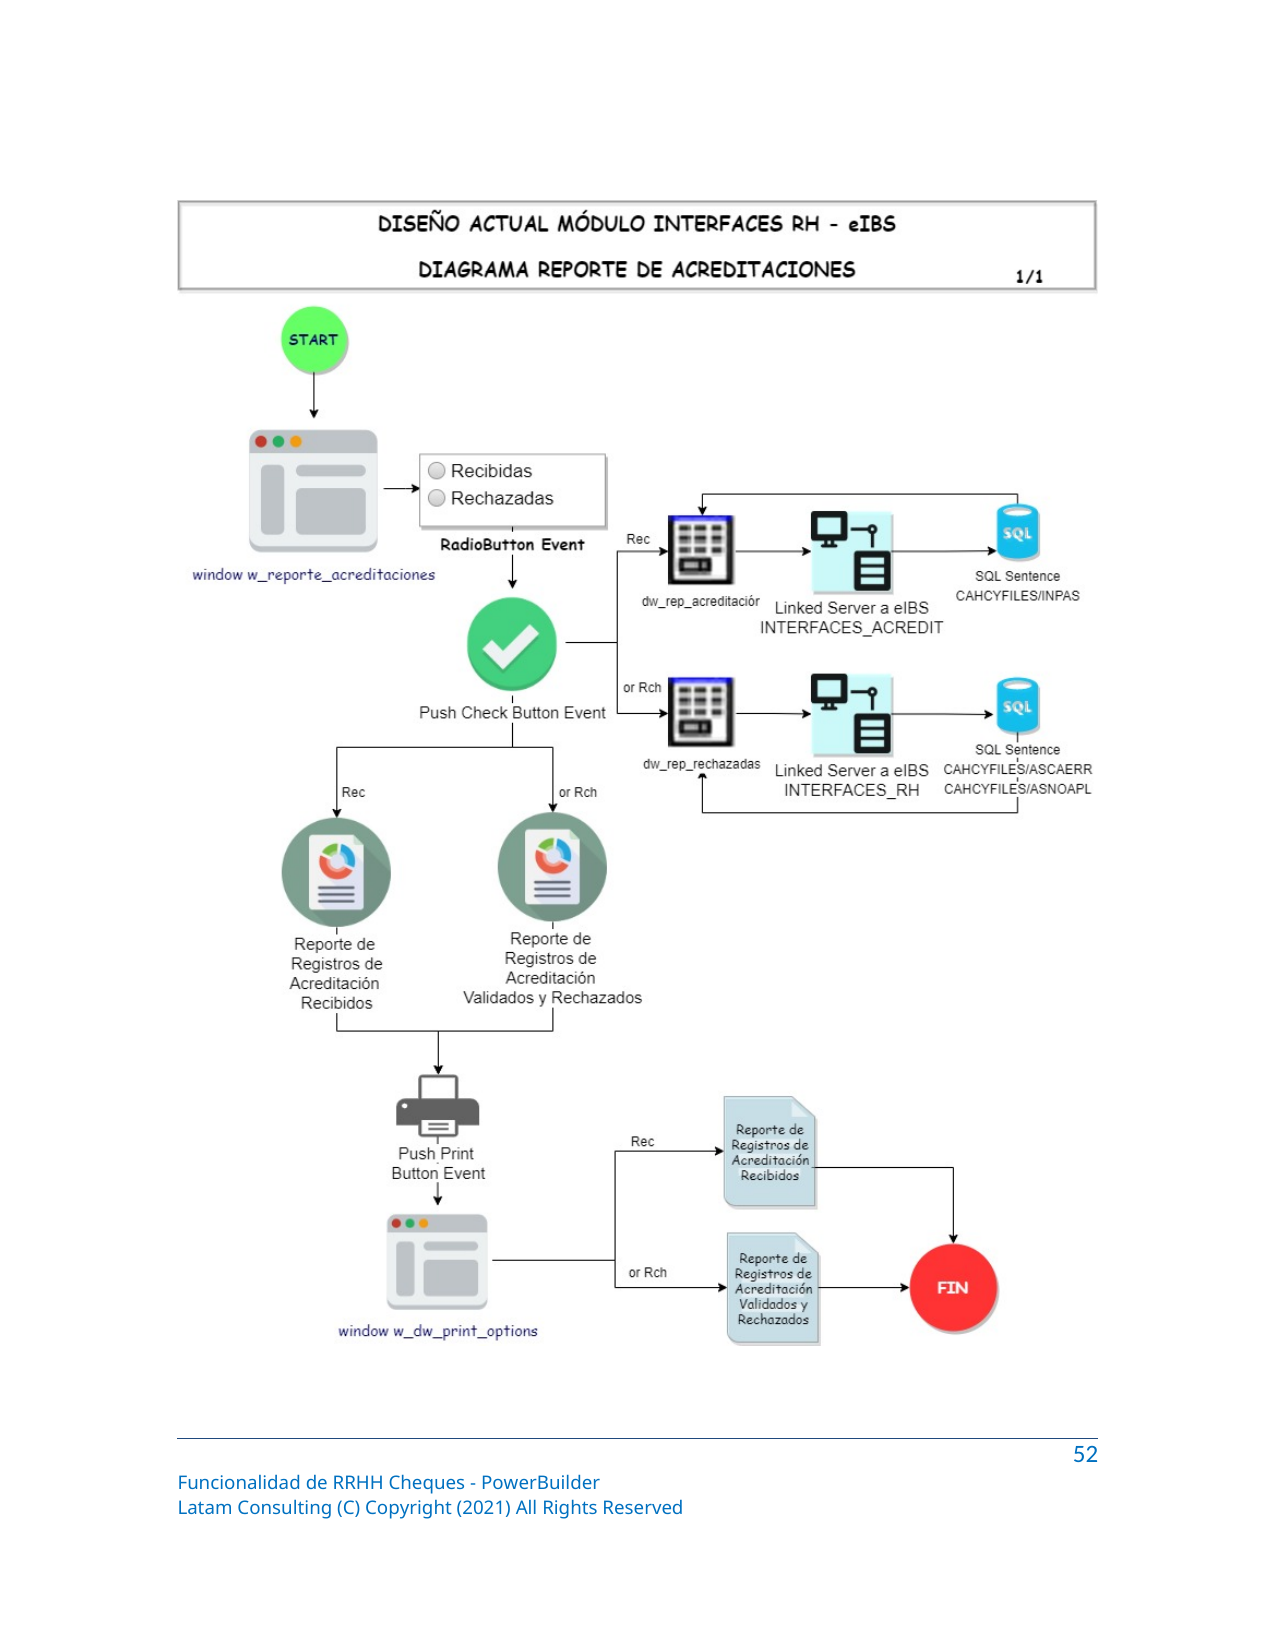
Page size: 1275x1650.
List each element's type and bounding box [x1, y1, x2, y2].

picture [177, 200, 1098, 1346]
